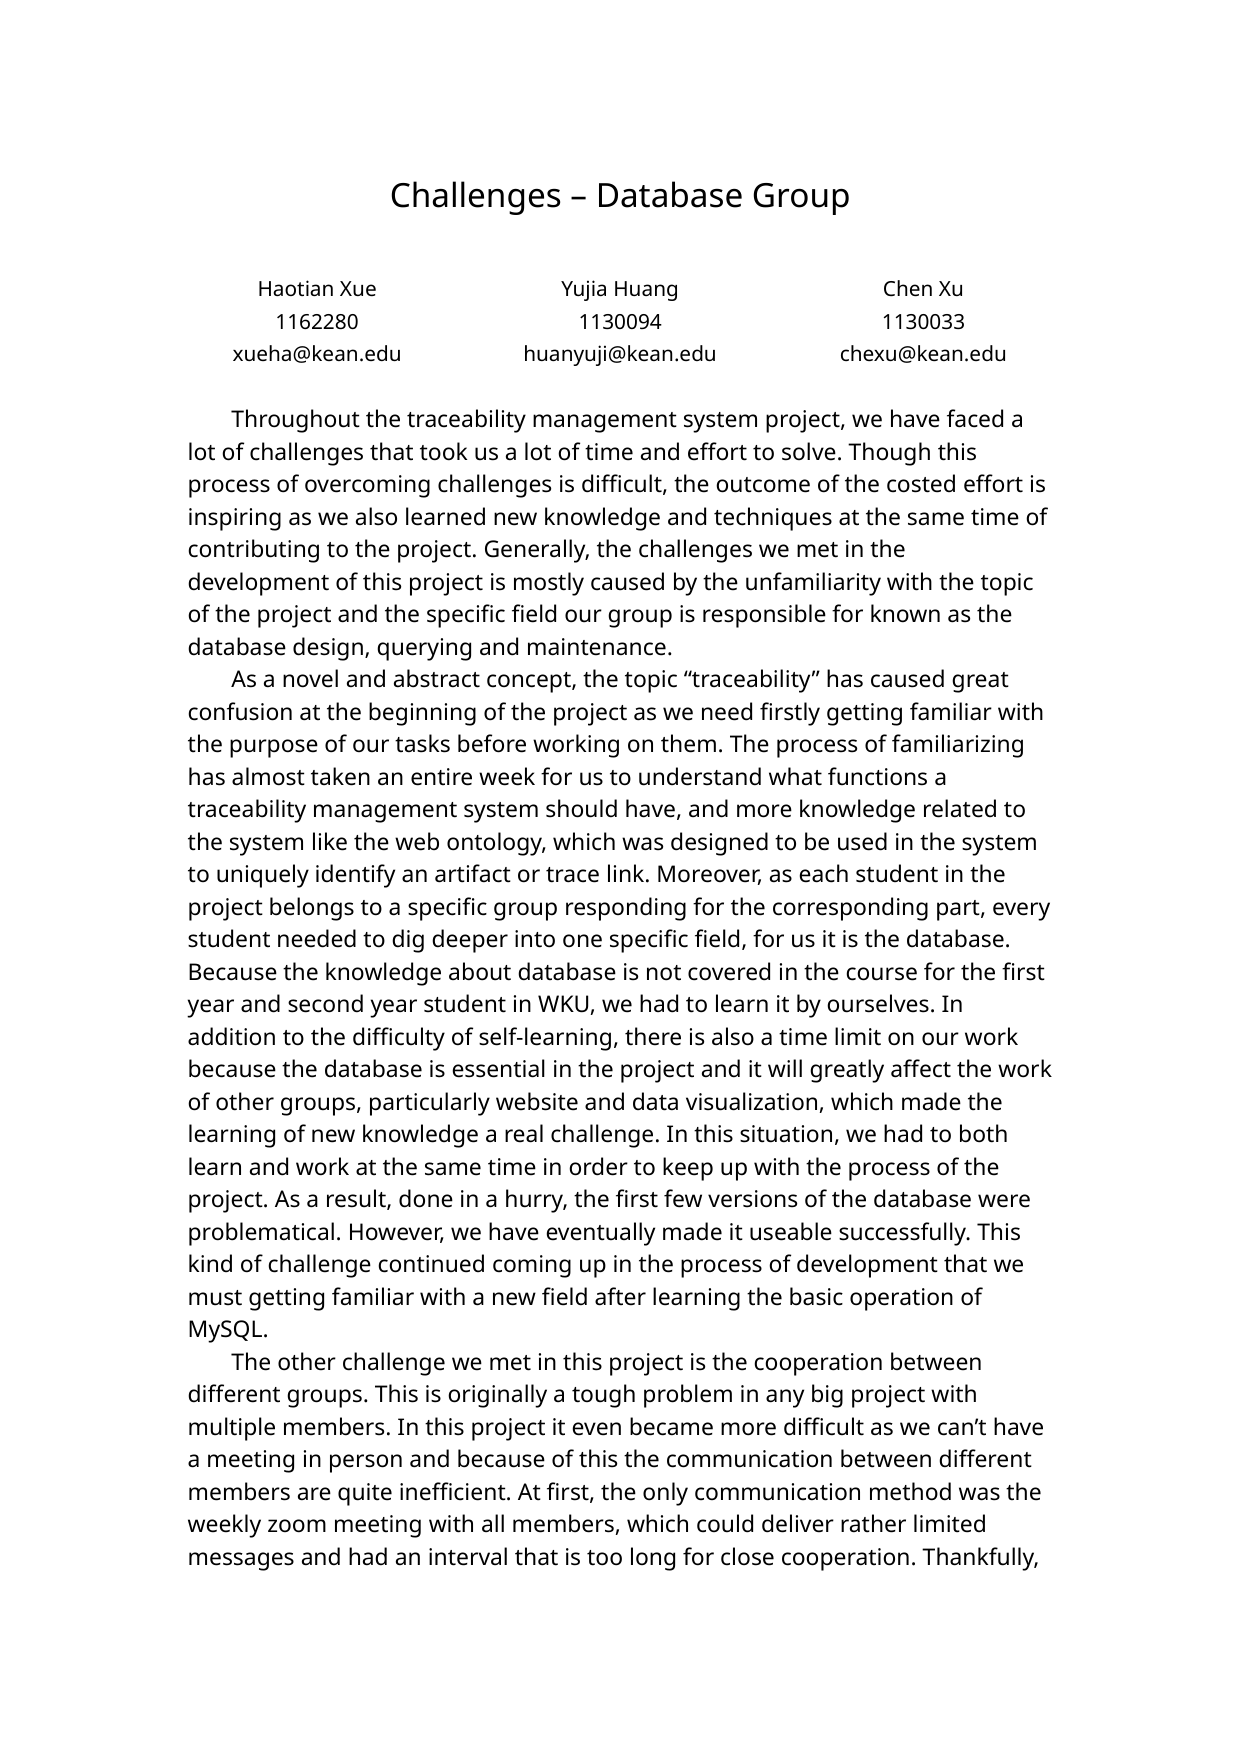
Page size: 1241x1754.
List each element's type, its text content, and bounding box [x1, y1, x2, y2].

text Yujia Huang [491, 272, 749, 305]
text 1162280 [187, 305, 446, 337]
text Throughout the traceability management system project, we have faced a lot of challenges that took us a lot of time and effort to solve. Though this process of overcoming challenges is difficult, the outcome of the costed effort is inspiring as we also learned new knowledge and techniques at the same time of contributing to the project. Generally, the challenges we met in the development of this project is mostly caused by the unfamiliarity with the topic of the project and the specific field our group is responsible for known as the database design, querying and maintenance. [187, 402, 1053, 662]
text chexu@kean.edu [794, 337, 1053, 370]
text 1130094 [491, 305, 749, 337]
text Haotian Xue [187, 272, 446, 305]
text xueha@kean.edu [187, 337, 446, 370]
text huanyuji@kean.edu [491, 337, 749, 370]
text As a novel and abstract concept, the topic “traceability” has caused great confusion at the beginning of the project as we need firstly getting familiar with the purpose of our tasks before working on them. The process of familiarizing has almost taken an entire week for us to understand what functions a traceability management system should have, and more knowledge related to the system like the web ontology, which was designed to be used in the system to uniquely identify an artifact or trace link. Moreover, as each student in the project belongs to a specific group responding for the corresponding part, every student needed to dig deeper into one specific field, for us it is the database. Because the knowledge about database is not covered in the course for the first year and second year student in WKU, we had to learn it by ourselves. In addition to the difficulty of self-learning, there is also a time limit on our work because the database is essential in the project and it will greatly affect the work of other groups, particularly website and data visualization, which made the learning of new knowledge a real challenge. In this situation, we had to both learn and work at the same time in order to keep up with the process of the project. As a result, done in a hurry, the first few versions of the database were problematical. However, we have eventually made it useable successfully. This kind of challenge continued coming up in the process of development that we must getting familiar with a new field after learning the basic operation of MySQL. [187, 662, 1053, 1345]
text Chen Xu [794, 272, 1053, 305]
text Challenges – Database Group [187, 162, 1053, 227]
text 1130033 [794, 305, 1053, 337]
